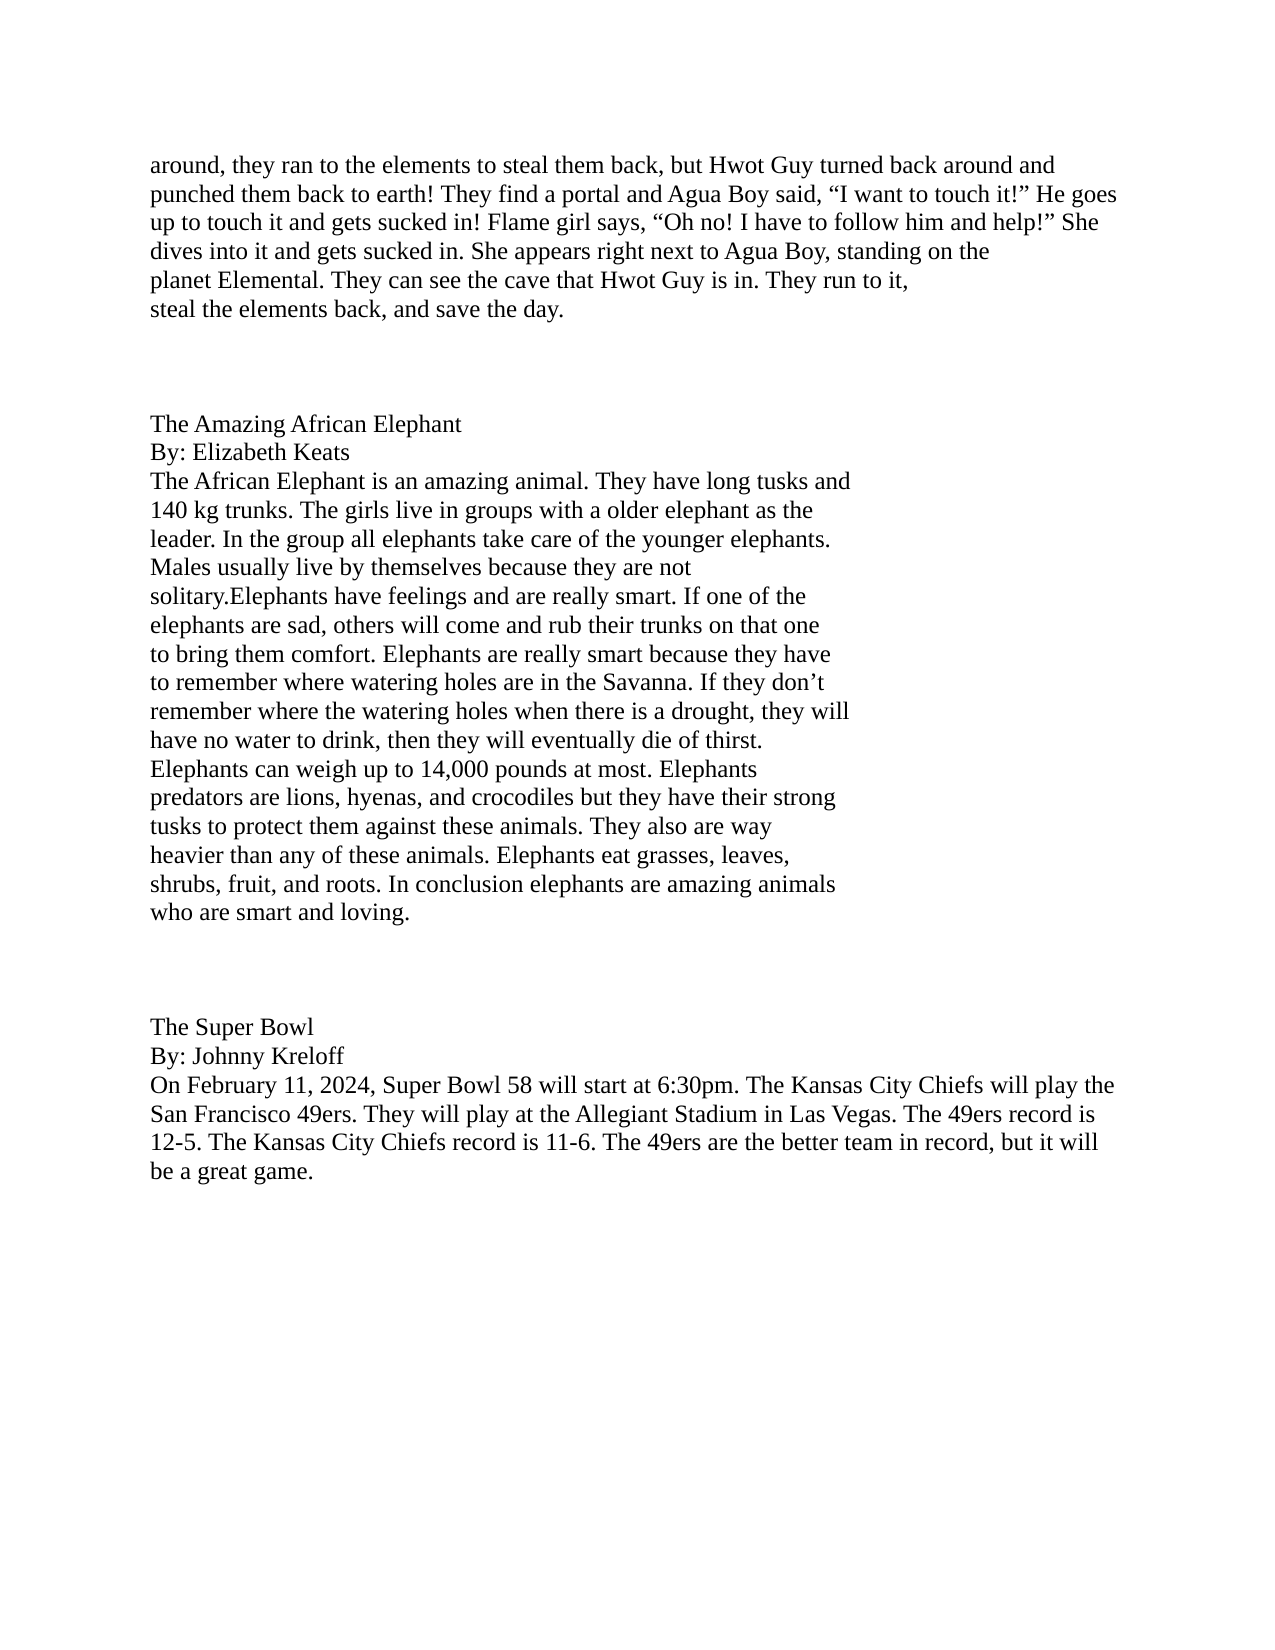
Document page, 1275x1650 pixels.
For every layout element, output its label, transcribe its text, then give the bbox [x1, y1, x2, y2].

text Elephants can weigh up to 14,000 pounds at most. Elephants [150, 754, 1125, 782]
text The Super Bowl [150, 1012, 1125, 1041]
text planet Elemental. They can see the cave that Hwot Guy is in. They run to it, [150, 265, 1125, 294]
text On February 11, 2024, Super Bowl 58 will start at 6:30pm. The Kansas City Chiefs will play the San Francisco 49ers. They will play at the Allegiant Stadium in Las Vegas. The 49ers record is 12-5. The Kansas City Chiefs record is 11-6. The 49ers are the better team in record, but it will be a great game. [150, 1070, 1125, 1185]
text to bring them comfort. Elephants are really smart because they have [150, 639, 1125, 667]
text remember where the watering holes when there is a drought, they will [150, 696, 1125, 725]
text The Amazing African Elephant [150, 409, 1125, 437]
text have no water to drink, then they will eventually die of thirst. [150, 725, 1125, 754]
text By: Johnny Kreloff [150, 1041, 1125, 1070]
text Males usually live by themselves because they are not [150, 552, 1125, 581]
text to remember where watering holes are in the Savanna. If they don’t [150, 667, 1125, 696]
text By: Elizabeth Keats [150, 437, 1125, 466]
text 140 kg trunks. The girls live in groups with a older elephant as the [150, 495, 1125, 524]
text heavier than any of these animals. Elephants eat grasses, leaves, [150, 840, 1125, 869]
text elephants are sad, others will come and rub their trunks on that one [150, 610, 1125, 639]
text solitary.Elephants have feelings and are really smart. If one of the [150, 581, 1125, 610]
text The African Elephant is an amazing animal. They have long tusks and [150, 466, 1125, 495]
text tusks to protect them against these animals. They also are way [150, 811, 1125, 840]
text shrubs, fruit, and roots. In conclusion elephants are amazing animals [150, 869, 1125, 897]
text leader. In the group all elephants take care of the younger elephants. [150, 524, 1125, 552]
text predators are lions, hyenas, and crocodiles but they have their strong [150, 782, 1125, 811]
text who are smart and loving. [150, 897, 1125, 926]
text steal the elements back, and save the day. [150, 294, 1125, 322]
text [150, 150, 1125, 207]
text up to touch it and gets sucked in! Flame girl says, “Oh no! I have to follow him and help!” She dives into it and gets sucked in. She appears right next to Agua Boy, standing on the [150, 207, 1125, 265]
